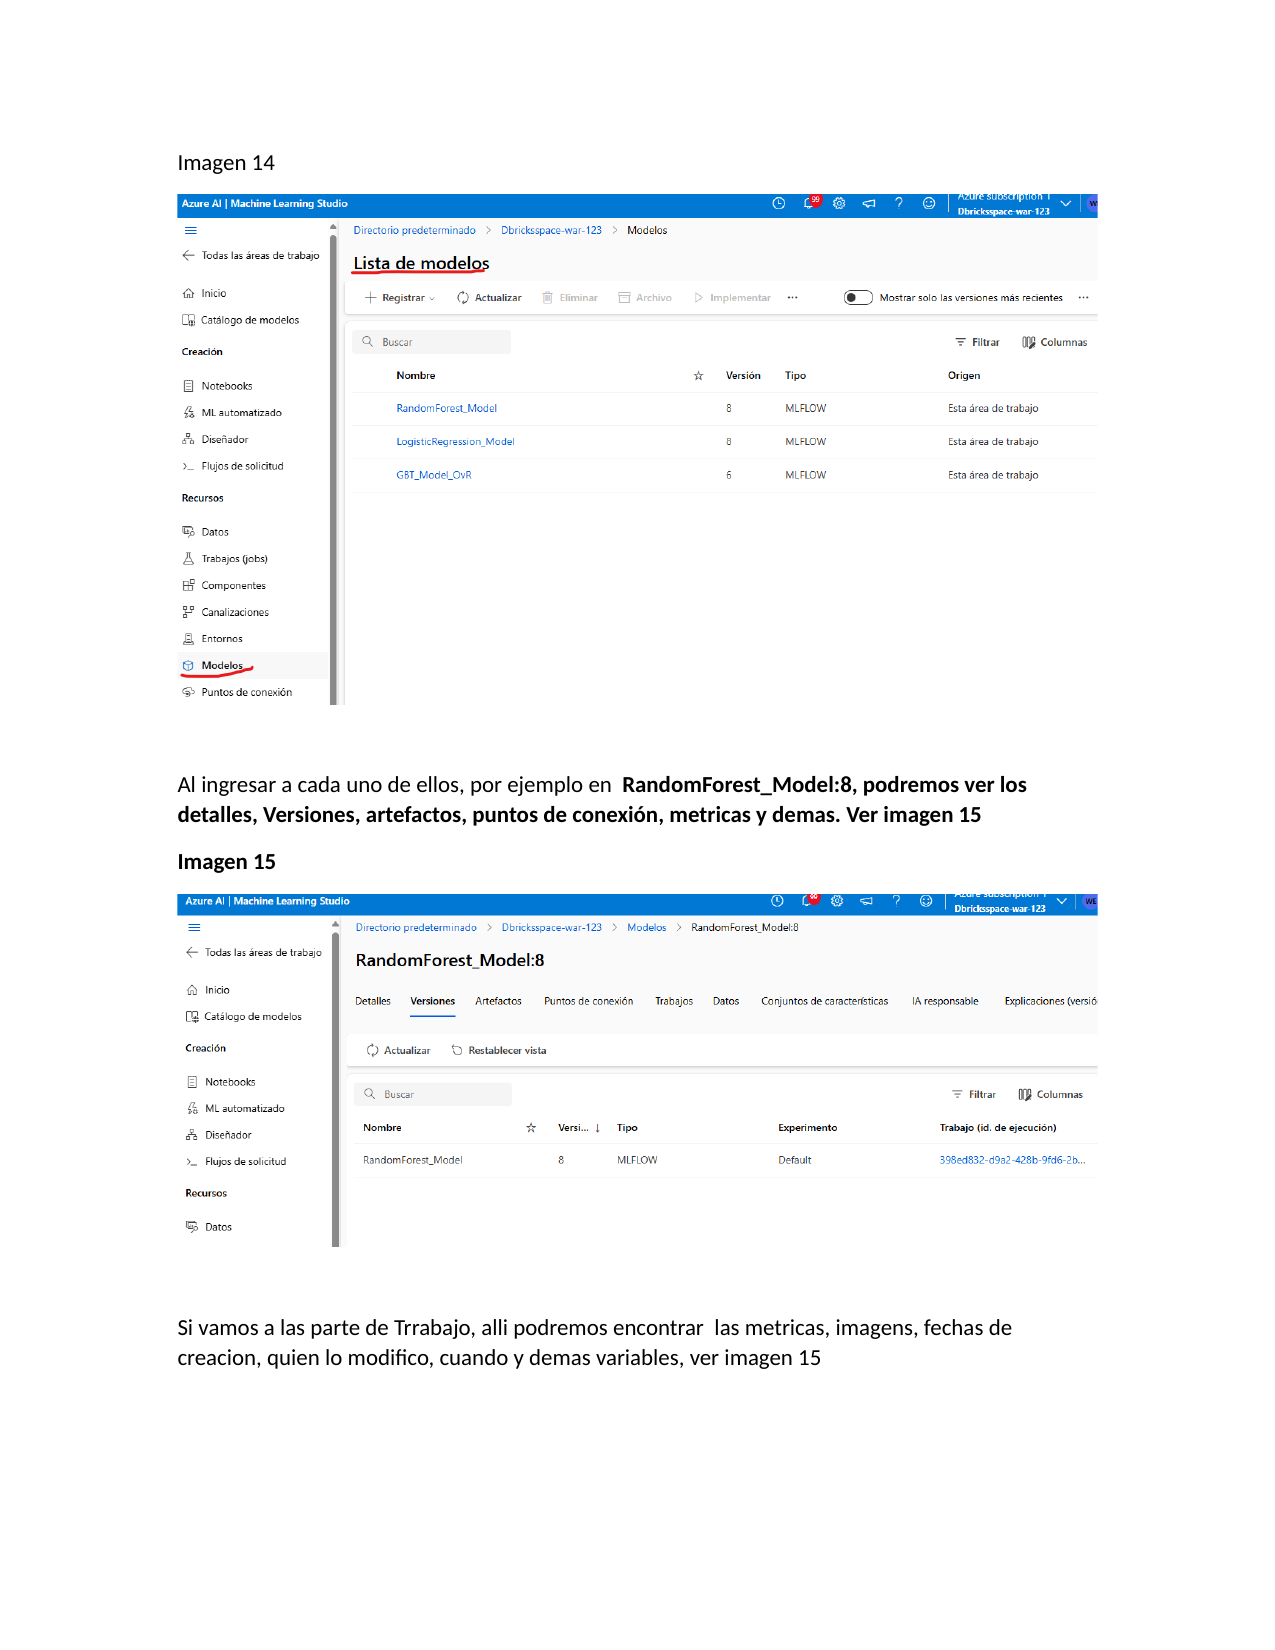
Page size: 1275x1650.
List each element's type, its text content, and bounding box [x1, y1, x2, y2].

text Imagen 15 [177, 847, 1098, 875]
picture [177, 194, 1098, 705]
text Si vamos a las parte de Trrabajo, alli podremos encontrar las metricas, imagens, fechas de creacion, quien lo modifico, cuando y demas variables, ver imagen 15 [177, 1313, 1098, 1371]
picture [177, 894, 1098, 1247]
text Al ingresar a cada uno de ellos, por ejemplo en RandomForest_Model:8, podremos ver los detalles, Versiones, artefactos, puntos de conexión, metricas y demas. Ver imagen 15 [177, 770, 1098, 828]
text Imagen 14 [177, 148, 1098, 176]
